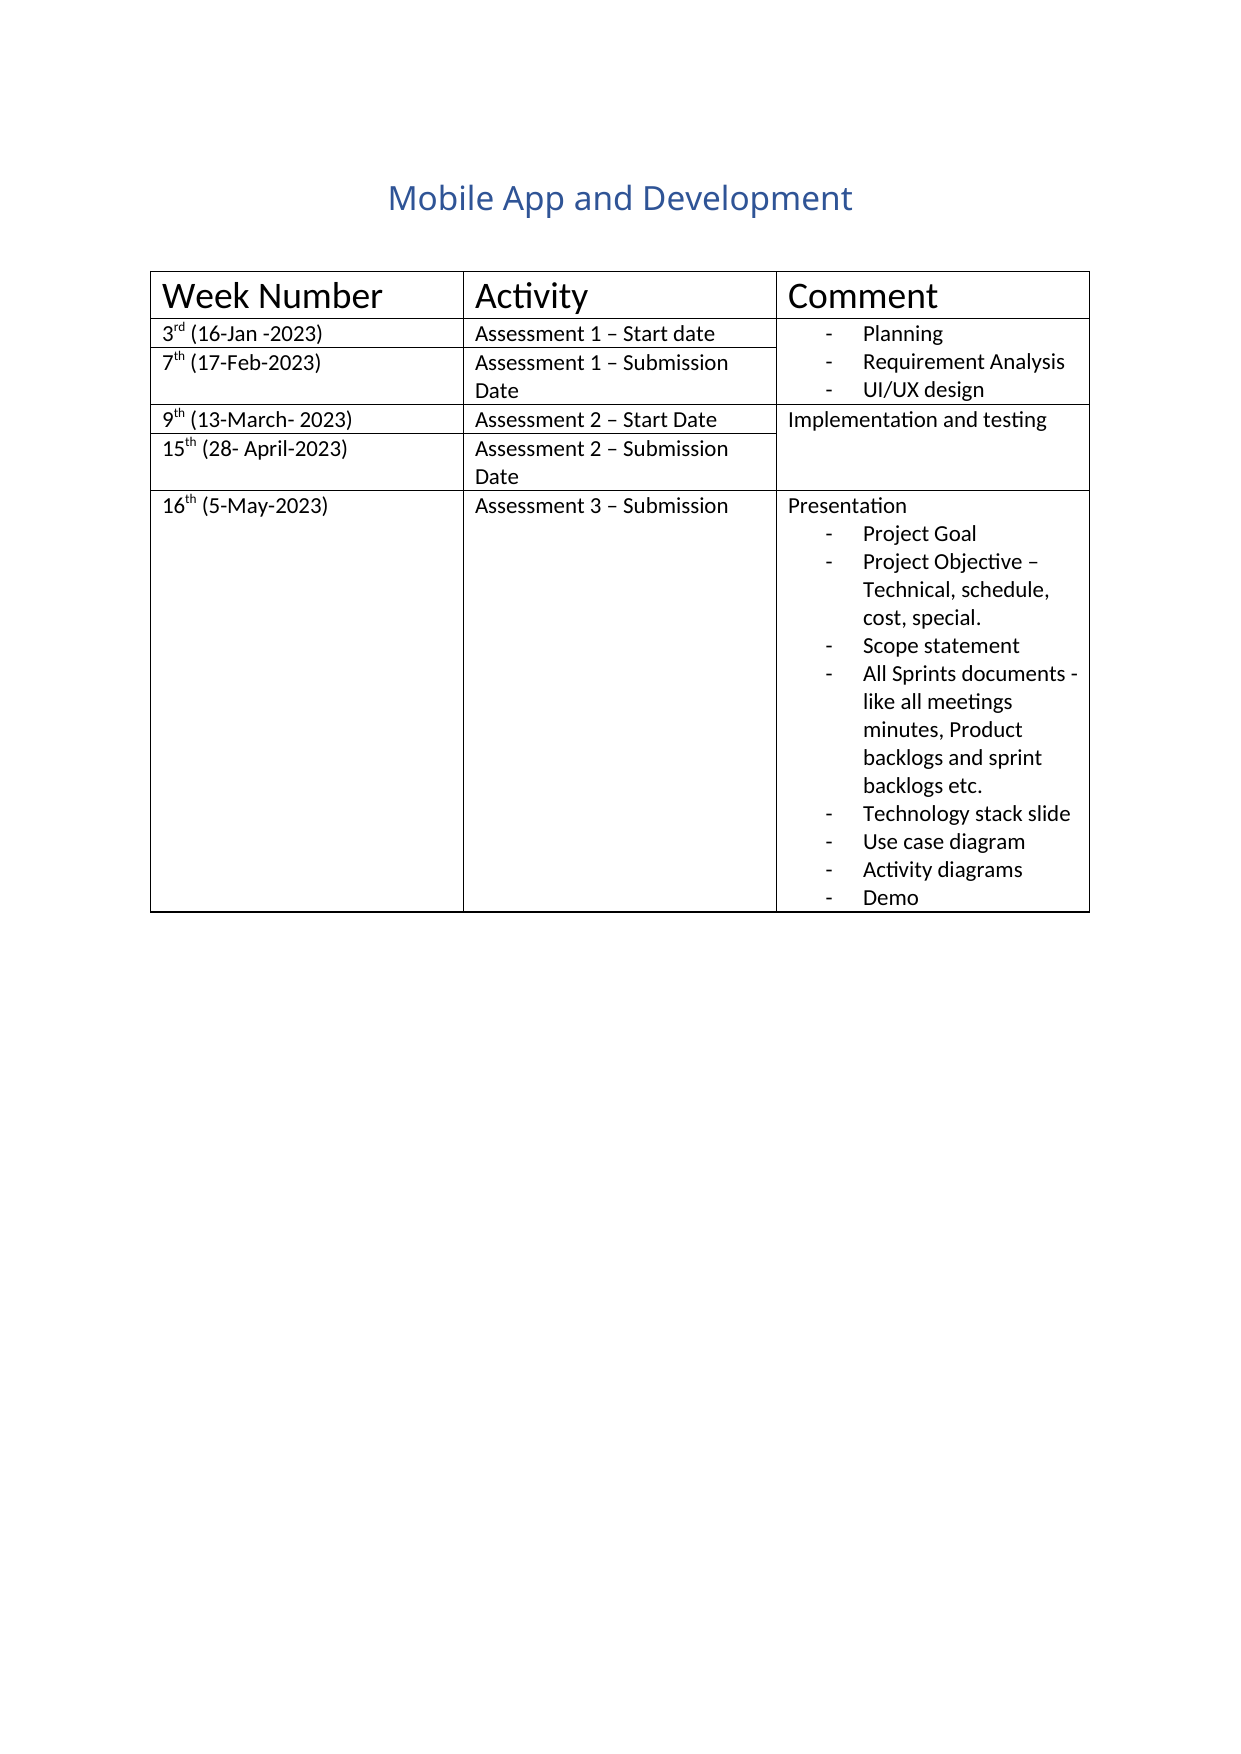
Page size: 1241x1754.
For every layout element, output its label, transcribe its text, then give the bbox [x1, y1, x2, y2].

table_cell 16th (5-May-2023) [151, 491, 463, 911]
table_header Week Number [151, 272, 463, 318]
table_cell 9th (13-March- 2023) [151, 405, 463, 433]
table_cell Assessment 1 – Submission Date [464, 348, 776, 404]
table_cell Assessment 1 – Start date [464, 319, 776, 347]
table_cell 7th (17-Feb-2023) [151, 348, 463, 404]
table_cell Planning Requirement Analysis UI/UX design [777, 319, 1089, 404]
table_cell Assessment 2 – Start Date [464, 405, 776, 433]
table_header Comment [777, 272, 1089, 318]
subtitle Mobile App and Development [150, 175, 1090, 220]
table_cell 15th (28- April-2023) [151, 434, 463, 490]
table_cell Assessment 3 – Submission [464, 491, 776, 911]
table_cell Assessment 2 – Submission Date [464, 434, 776, 490]
table_header Activity [464, 272, 776, 318]
table_cell Presentation Project Goal Project Objective – Technical, schedule, cost, special. Scope statement All Sprints documents -like all meetings minutes, Product backlogs and sprint backlogs etc. Technology stack slide Use case diagram Activity diagrams Demo [777, 491, 1089, 911]
table_cell Implementation and testing [777, 405, 1089, 490]
table_cell 3rd (16-Jan -2023) [151, 319, 463, 347]
